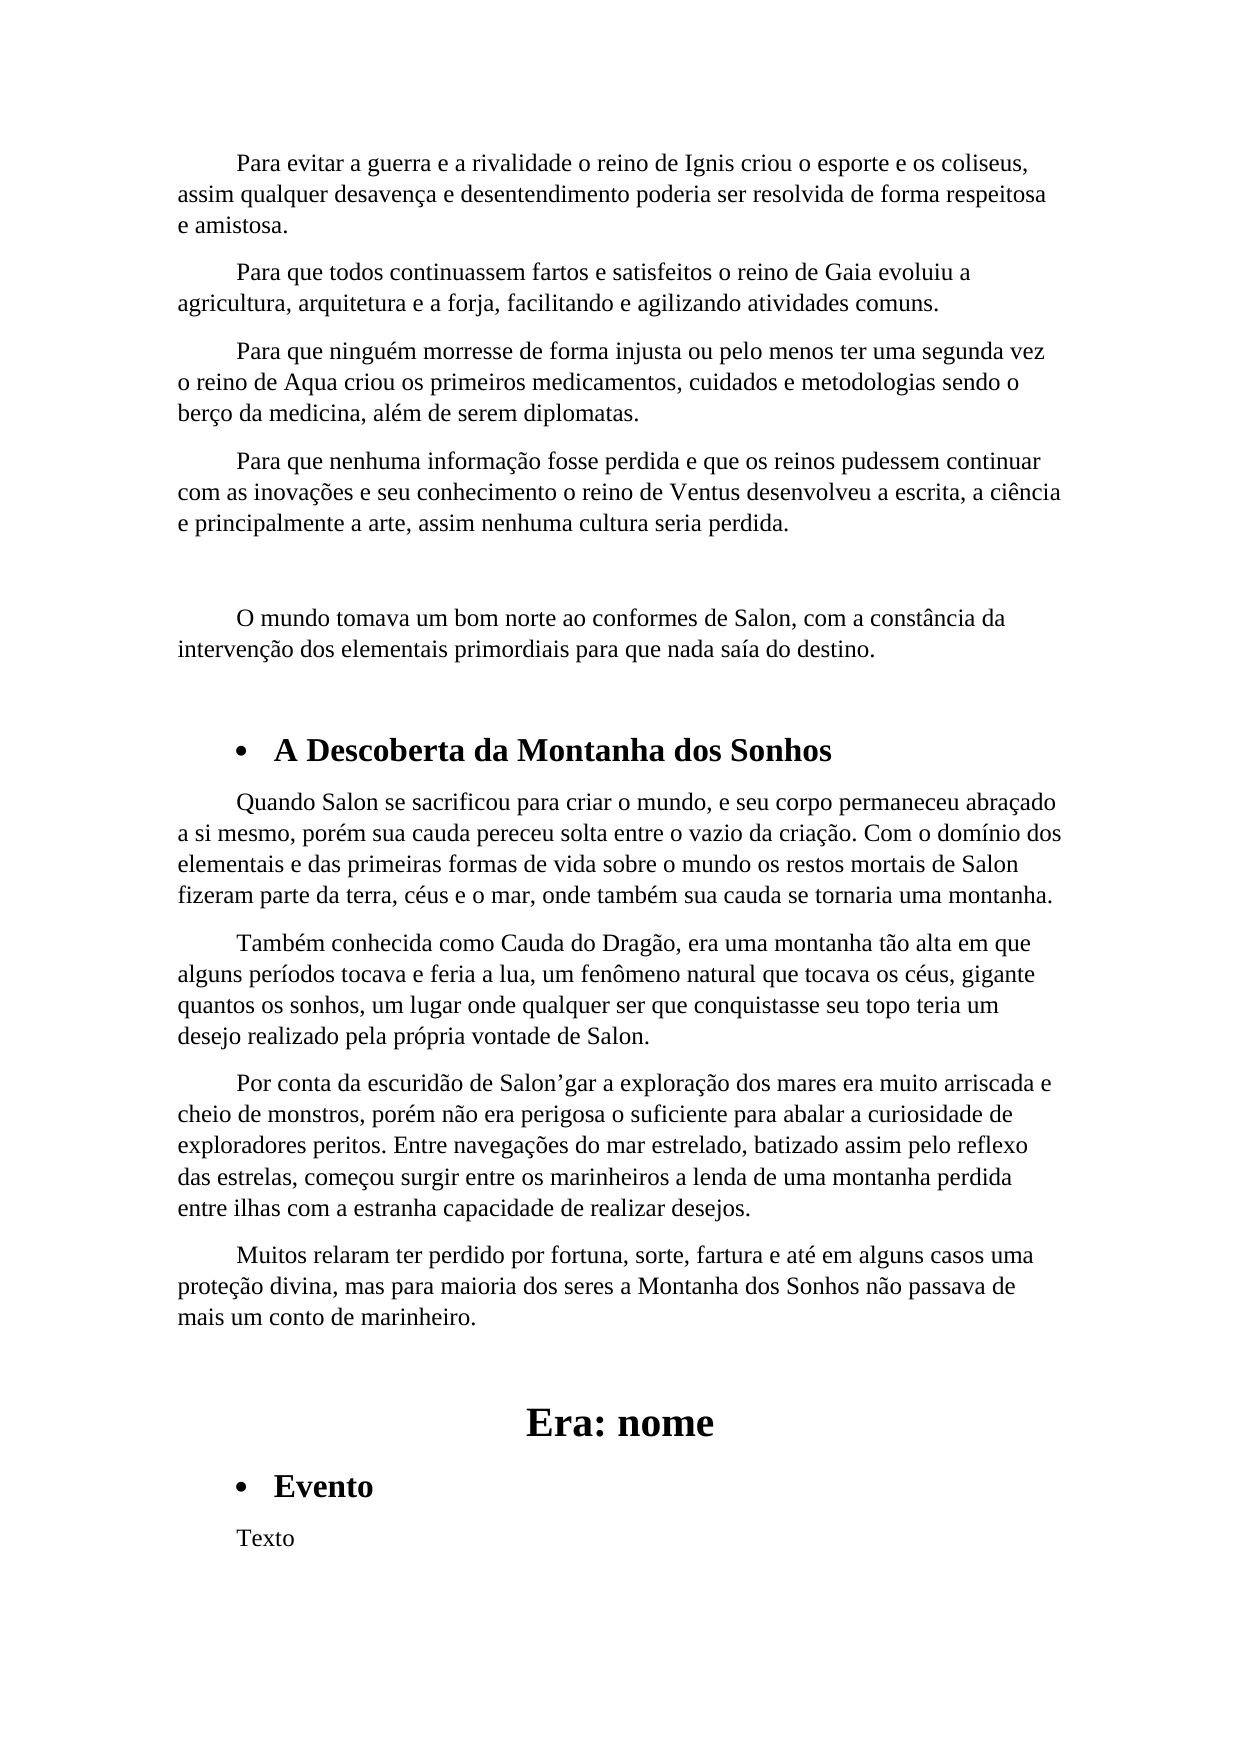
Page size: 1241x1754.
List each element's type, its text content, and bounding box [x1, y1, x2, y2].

text Para evitar a guerra e a rivalidade o reino de Ignis criou o esporte e os coliseus, assim qualquer desavença e desentendimento poderia ser resolvida de forma respeitosa e amistosa. [177, 148, 1063, 238]
text Para que ninguém morresse de forma injusta ou pelo menos ter uma segunda vez o reino de Aqua criou os primeiros medicamentos, cuidados e metodologias sendo o berço da medicina, além de serem diplomatas. [177, 336, 1063, 427]
text Para que nenhuma informação fosse perdida e que os reinos pudessem continuar com as inovações e seu conhecimento o reino de Ventus desenvolveu a escrita, a ciência e principalmente a arte, assim nenhuma cultura seria perdida. [177, 446, 1063, 537]
text Quando Salon se sacrificou para criar o mundo, e seu corpo permaneceu abraçado a si mesmo, porém sua cauda pereceu solta entre o vazio da criação. Com o domínio dos elementais e das primeiras formas de vida sobre o mundo os restos mortais de Salon fizeram parte da terra, céus e o mar, onde também sua cauda se tornaria uma montanha. [177, 787, 1063, 909]
list A Descoberta da Montanha dos Sonhos [236, 730, 1063, 768]
text O mundo tomava um bom norte ao conformes de Salon, com a constância da intervenção dos elementais primordiais para que nada saía do destino. [177, 603, 1063, 663]
text Por conta da escuridão de Salon’gar a exploração dos mares era muito arriscada e cheio de monstros, porém não era perigosa o suficiente para abalar a curiosidade de exploradores peritos. Entre navegações do mar estrelado, batizado assim pelo reflexo das estrelas, começou surgir entre os marinheiros a lenda de uma montanha perdida entre ilhas com a estranha capacidade de realizar desejos. [177, 1068, 1063, 1221]
text Também conhecida como Cauda do Dragão, era uma montanha tão alta em que alguns períodos tocava e feria a lua, um fenômeno natural que tocava os céus, gigante quantos os sonhos, um lugar onde qualquer ser que conquistasse seu topo teria um desejo realizado pela própria vontade de Salon. [177, 928, 1063, 1049]
list Evento [236, 1466, 1063, 1504]
text Texto [177, 1523, 1063, 1552]
text Era: nome [177, 1398, 1063, 1446]
text Muitos relaram ter perdido por fortuna, sorte, fartura e até em alguns casos uma proteção divina, mas para maioria dos seres a Montanha dos Sonhos não passava de mais um conto de marinheiro. [177, 1240, 1063, 1331]
text Para que todos continuassem fartos e satisfeitos o reino de Gaia evoluiu a agricultura, arquitetura e a forja, facilitando e agilizando atividades comuns. [177, 257, 1063, 317]
